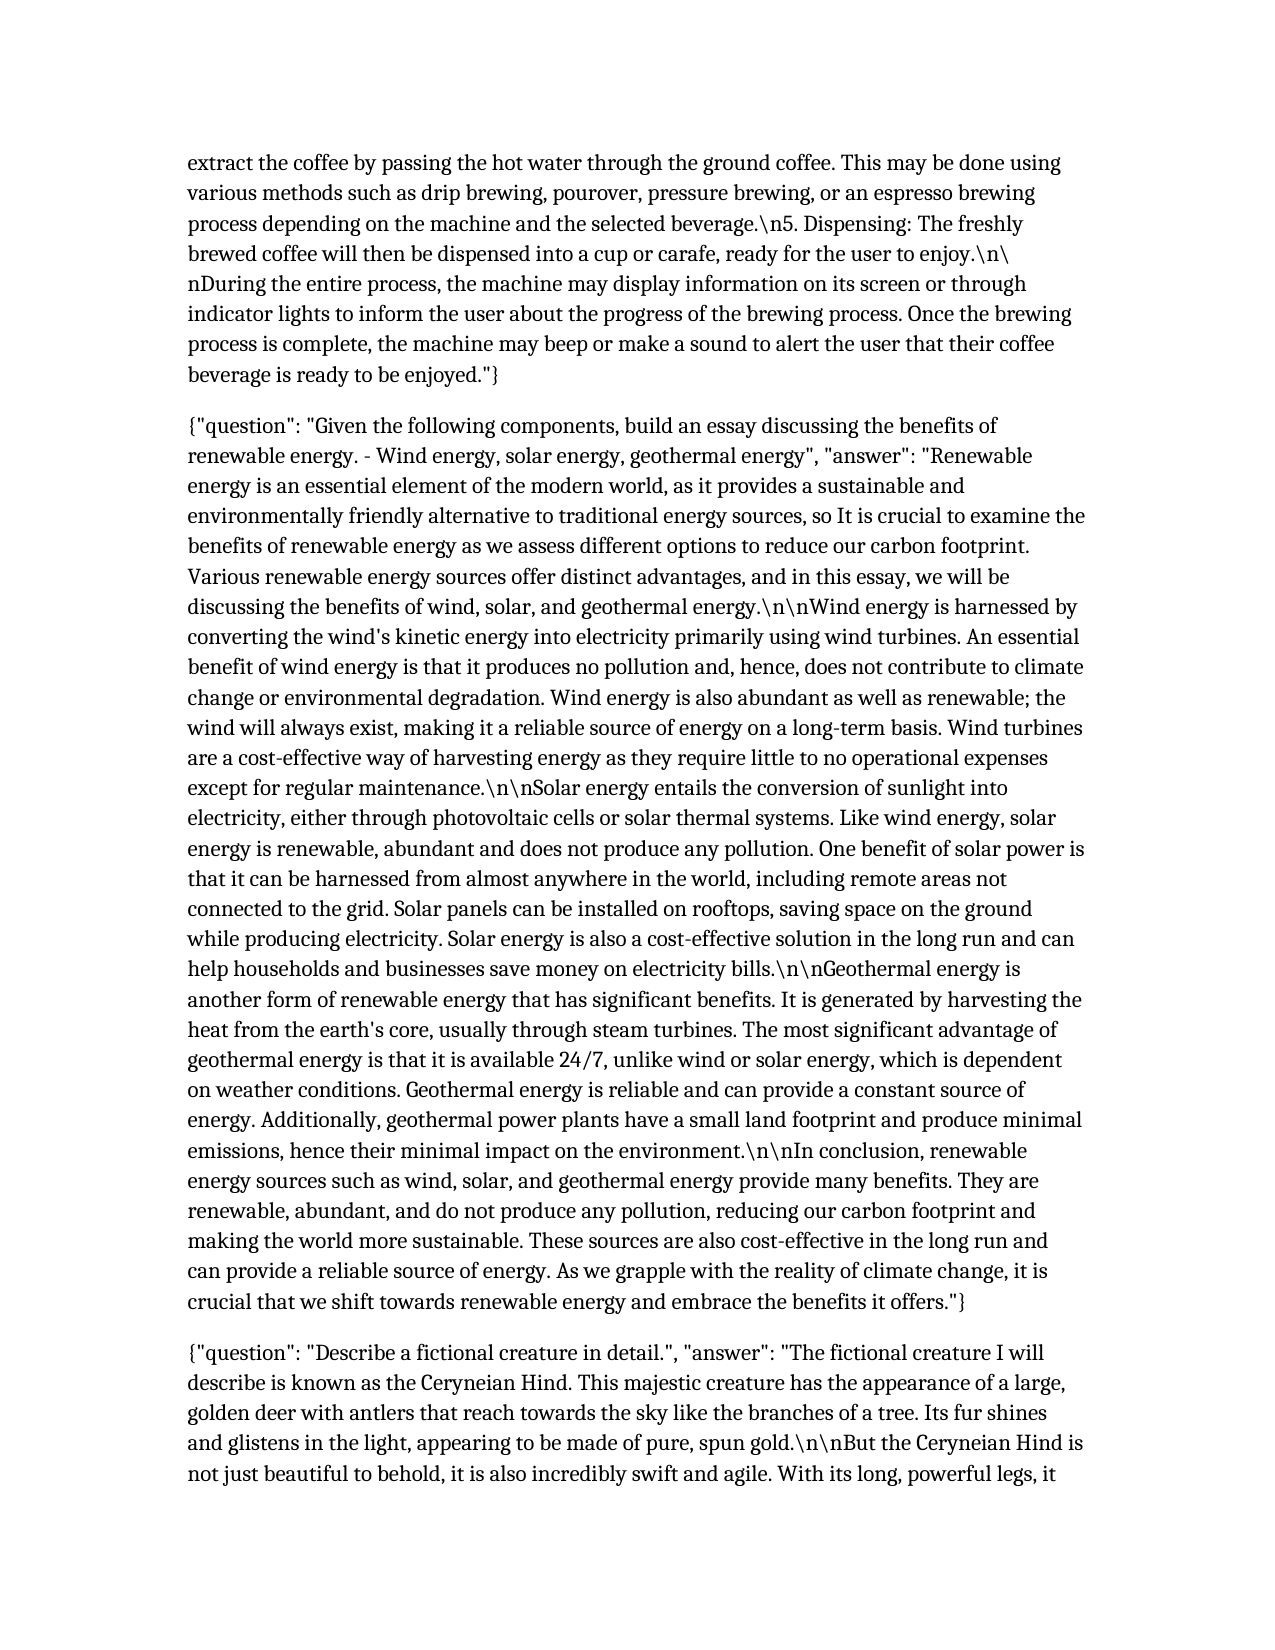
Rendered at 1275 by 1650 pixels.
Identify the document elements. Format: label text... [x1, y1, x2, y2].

text {"question": "Given the following components, build an essay discussing the benefits of renewable energy. - Wind energy, solar energy, geothermal energy", "answer": "Renewable energy is an essential element of the modern world, as it provides a sustainable and environmentally friendly alternative to traditional energy sources, so It is crucial to examine the benefits of renewable energy as we assess different options to reduce our carbon footprint. Various renewable energy sources offer distinct advantages, and in this essay, we will be discussing the benefits of wind, solar, and geothermal energy.\n\nWind energy is harnessed by converting the wind's kinetic energy into electricity primarily using wind turbines. An essential benefit of wind energy is that it produces no pollution and, hence, does not contribute to climate change or environmental degradation. Wind energy is also abundant as well as renewable; the wind will always exist, making it a reliable source of energy on a long-term basis. Wind turbines are a cost-effective way of harvesting energy as they require little to no operational expenses except for regular maintenance.\n\nSolar energy entails the conversion of sunlight into electricity, either through photovoltaic cells or solar thermal systems. Like wind energy, solar energy is renewable, abundant and does not produce any pollution. One benefit of solar power is that it can be harnessed from almost anywhere in the world, including remote areas not connected to the grid. Solar panels can be installed on rooftops, saving space on the ground while producing electricity. Solar energy is also a cost-effective solution in the long run and can help households and businesses save money on electricity bills.\n\nGeothermal energy is another form of renewable energy that has significant benefits. It is generated by harvesting the heat from the earth's core, usually through steam turbines. The most significant advantage of geothermal energy is that it is available 24/7, unlike wind or solar energy, which is dependent on weather conditions. Geothermal energy is reliable and can provide a constant source of energy. Additionally, geothermal power plants have a small land footprint and produce minimal emissions, hence their minimal impact on the environment.\n\nIn conclusion, renewable energy sources such as wind, solar, and geothermal energy provide many benefits. They are renewable, abundant, and do not produce any pollution, reducing our carbon footprint and making the world more sustainable. These sources are also cost-effective in the long run and can provide a reliable source of energy. As we grapple with the reality of climate change, it is crucial that we shift towards renewable energy and embrace the benefits it offers."} [187, 412, 1087, 1315]
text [187, 150, 1087, 388]
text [187, 1339, 1087, 1487]
